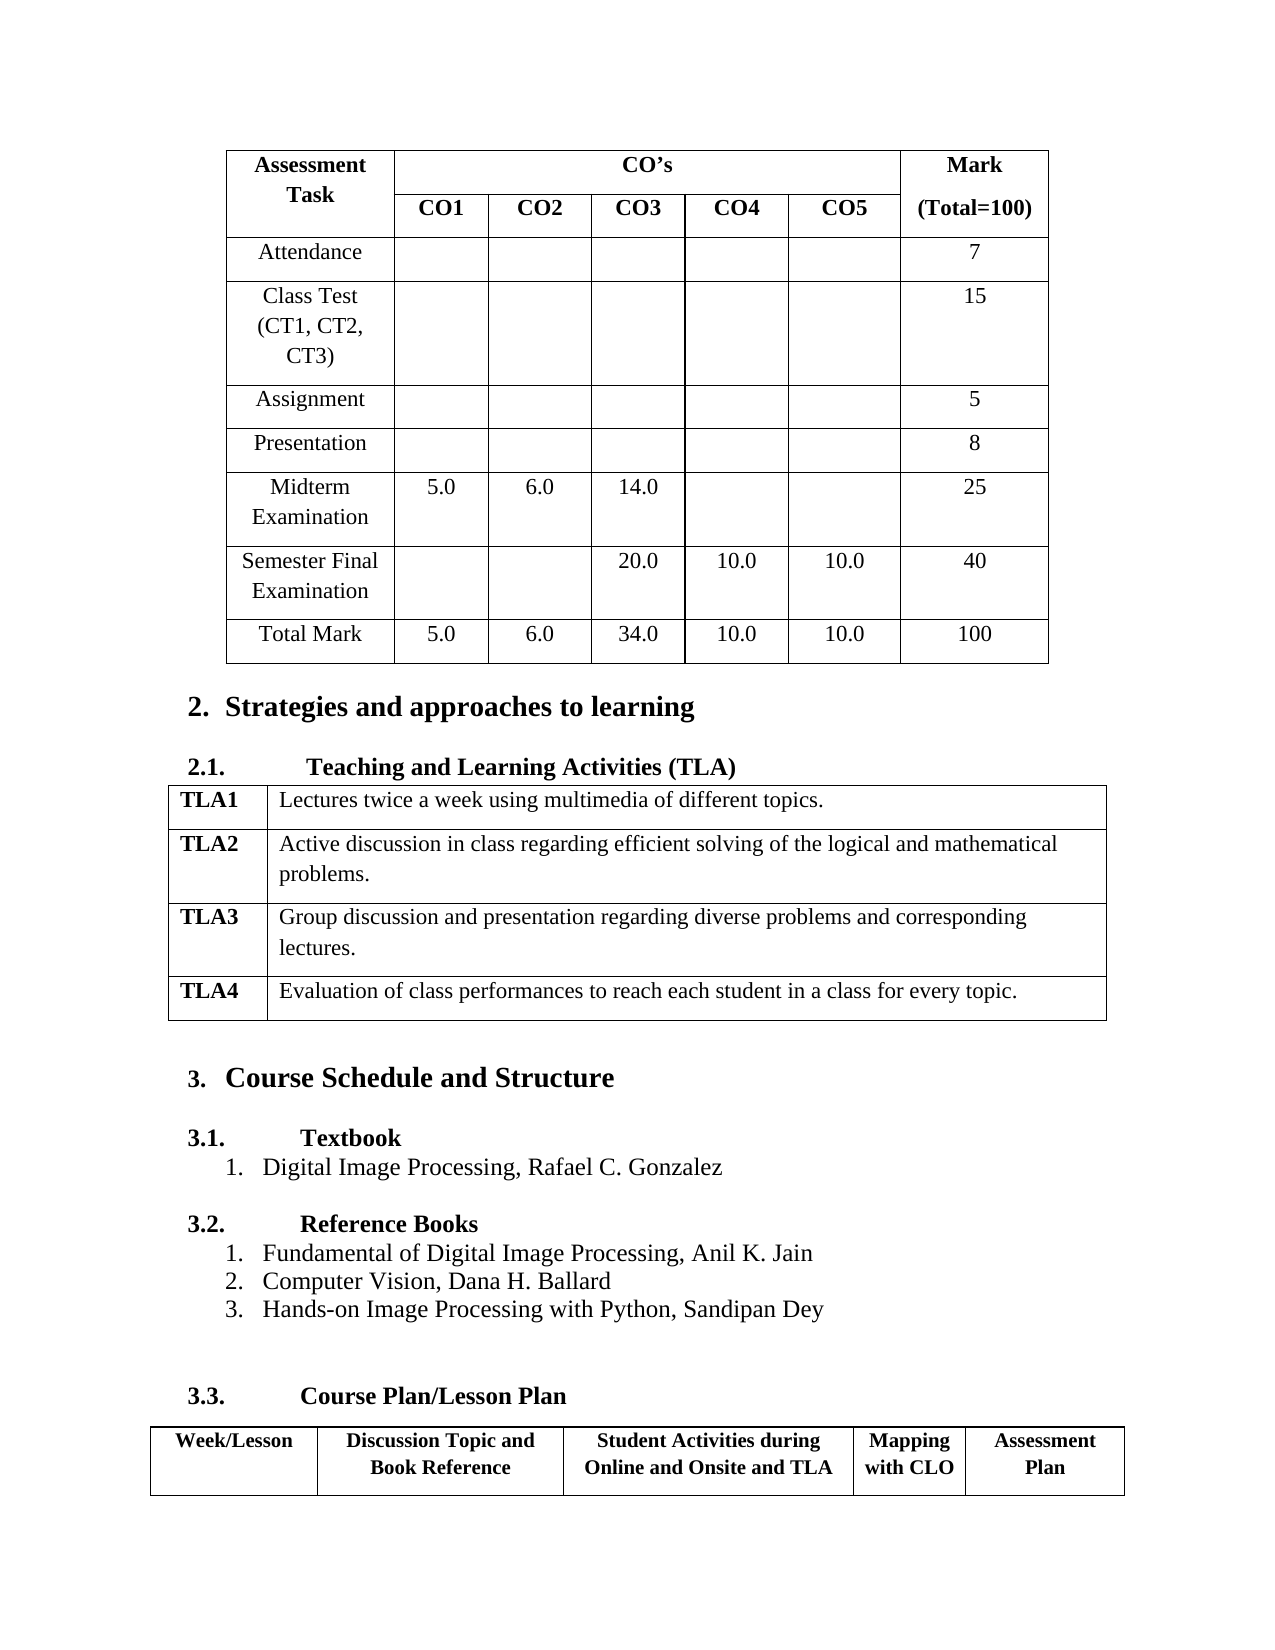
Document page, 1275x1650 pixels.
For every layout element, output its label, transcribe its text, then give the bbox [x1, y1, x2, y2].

subtitle Strategies and approaches to learning [187, 689, 1125, 722]
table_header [854, 1428, 965, 1495]
table_cell 8 [901, 429, 1048, 472]
table_cell [592, 238, 684, 281]
table_cell 15 [901, 282, 1048, 384]
table_cell 5.0 [395, 473, 488, 546]
table_cell CO3 [592, 195, 684, 237]
table_cell Total Mark [227, 620, 394, 663]
table_header Assessment Plan [966, 1428, 1124, 1495]
table_cell 7 [901, 238, 1048, 281]
table_cell [489, 282, 591, 384]
table_cell CO2 [489, 195, 591, 237]
table_cell [395, 547, 488, 619]
table_cell Semester Final Examination [227, 547, 394, 619]
table_cell [395, 386, 488, 428]
table_cell Midterm Examination [227, 473, 394, 546]
table_header Mark (Total=100) [901, 151, 1048, 237]
list Hands-on Image Processing with Python, Sandipan Dey [225, 1295, 1125, 1323]
table_cell [686, 282, 788, 384]
list Textbook [187, 1123, 1125, 1152]
table_cell [395, 429, 488, 472]
table_cell 5 [901, 386, 1048, 428]
table_cell TLA4 [169, 977, 267, 1019]
table_header Week/Lesson (hour) [151, 1428, 317, 1495]
table_cell 10.0 [686, 547, 788, 619]
table_cell [489, 238, 591, 281]
list Fundamental of Digital Image Processing, Anil K. Jain [225, 1238, 1125, 1267]
list Course Plan/Lesson Plan [187, 1381, 1125, 1410]
table_cell Presentation [227, 429, 394, 472]
table_cell [592, 386, 684, 428]
table_header Assessment Task [227, 151, 394, 237]
table_cell 20.0 [592, 547, 684, 619]
table_cell [592, 282, 684, 384]
table_cell Class Test (CT1, CT2, CT3) [227, 282, 394, 384]
table_cell [686, 238, 788, 281]
table_cell Assignment [227, 386, 394, 428]
table_cell 34.0 [592, 620, 684, 663]
table_cell [789, 473, 900, 546]
table_cell Group discussion and presentation regarding diverse problems and corresponding lectures. [268, 904, 1106, 976]
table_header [318, 1428, 563, 1495]
table_header CO’s [395, 151, 900, 193]
table_cell [789, 429, 900, 472]
table_cell CO1 [395, 195, 488, 237]
table_cell Evaluation of class performances to reach each student in a class for every topic. [268, 977, 1106, 1019]
table_cell 6.0 [489, 473, 591, 546]
table_cell [395, 282, 488, 384]
list Computer Vision, Dana H. Ballard [225, 1267, 1125, 1295]
table_cell Active discussion in class regarding efficient solving of the logical and mathematical problems. [268, 830, 1106, 902]
subtitle Teaching and Learning Activities (TLA) [187, 752, 1125, 781]
table_cell TLA3 [169, 904, 267, 976]
table_cell 14.0 [592, 473, 684, 546]
table_cell [395, 238, 488, 281]
table_cell 10.0 [789, 620, 900, 663]
table_cell [489, 547, 591, 619]
table_cell 5.0 [395, 620, 488, 663]
table_cell CO4 [686, 195, 788, 237]
table_cell 100 [901, 620, 1048, 663]
list Reference Books [187, 1209, 1125, 1238]
table_cell 25 [901, 473, 1048, 546]
list Digital Image Processing, Rafael C. Gonzalez [225, 1152, 1125, 1180]
table_cell 6.0 [489, 620, 591, 663]
table_cell [489, 386, 591, 428]
list Course Schedule and Structure [187, 1061, 1125, 1094]
table_cell [592, 429, 684, 472]
table_cell [686, 386, 788, 428]
table_cell Attendance [227, 238, 394, 281]
table_header Lectures twice a week using multimedia of different topics. [268, 786, 1106, 829]
table_cell 40 [901, 547, 1048, 619]
table_cell [489, 429, 591, 472]
table_cell TLA2 [169, 830, 267, 902]
table_cell [686, 429, 788, 472]
table_cell [789, 282, 900, 384]
table_header TLA1 [169, 786, 267, 829]
table_cell CO5 [789, 195, 900, 237]
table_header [564, 1428, 853, 1495]
table_cell [686, 473, 788, 546]
table_cell [789, 386, 900, 428]
table_cell 10.0 [686, 620, 788, 663]
table_cell [789, 238, 900, 281]
table_cell 10.0 [789, 547, 900, 619]
